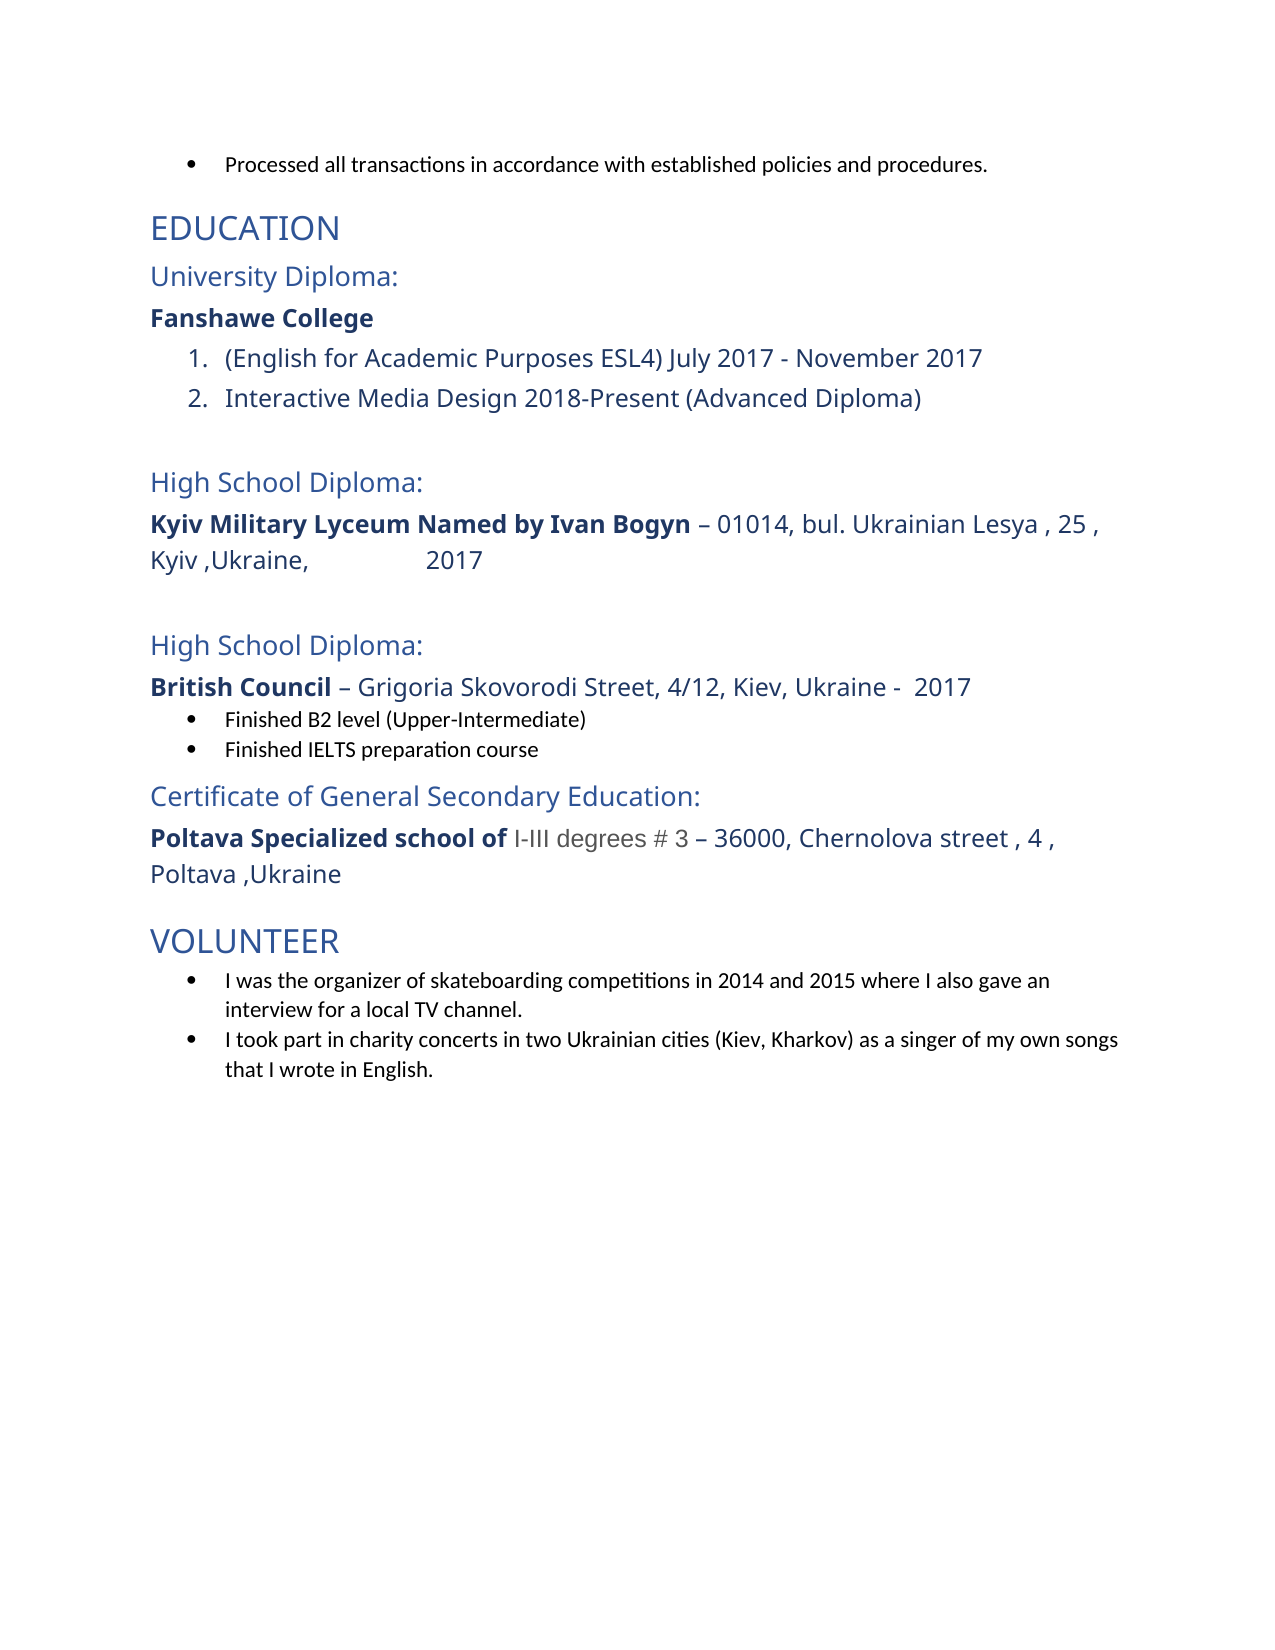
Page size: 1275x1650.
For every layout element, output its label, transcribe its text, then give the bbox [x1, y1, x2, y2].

list Finished B2 level (Upper-Intermediate) [187, 706, 1125, 733]
list Finished IELTS preparation course [187, 735, 1125, 763]
subtitle High School Diploma: [150, 626, 1125, 663]
subtitle Certificate of General Secondary Education: [150, 777, 1125, 814]
subtitle University Diploma: [150, 257, 1125, 294]
subtitle Kyiv Military Lyceum Named by Ivan Bogyn – 01014, bul. Ukrainian Lesya , 25 , Kyiv ,Ukraine, 2017 [150, 507, 1125, 577]
subtitle (English for Academic Purposes ESL4) July 2017 - November 2017 [187, 340, 1125, 374]
subtitle High School Diploma: [150, 463, 1125, 500]
list I took part in charity concerts in two Ukrainian cities (Kiev, Kharkov) as a singer of my own songs that I wrote in English. [187, 1025, 1125, 1083]
subtitle Interactive Media Design 2018-Present (Advanced Diploma) [187, 381, 1125, 415]
list Processed all transactions in accordance with established policies and procedures. [187, 150, 1125, 178]
subtitle British Council – Grigoria Skovorodi Street, 4/12, Kiev, Ukraine - 2017 [150, 669, 1125, 703]
subtitle Poltava Specialized school of I-III degrees # 3 – 36000, Chernolova street , 4 , Poltava ,Ukraine [150, 821, 1125, 891]
subtitle EDUCATION [150, 205, 1125, 250]
subtitle VOLUNTEER [150, 918, 1125, 963]
list I was the organizer of skateboarding competitions in 2014 and 2015 where I also gave an interview for a local TV channel. [187, 966, 1125, 1023]
subtitle Fanshawe College [150, 300, 1125, 334]
